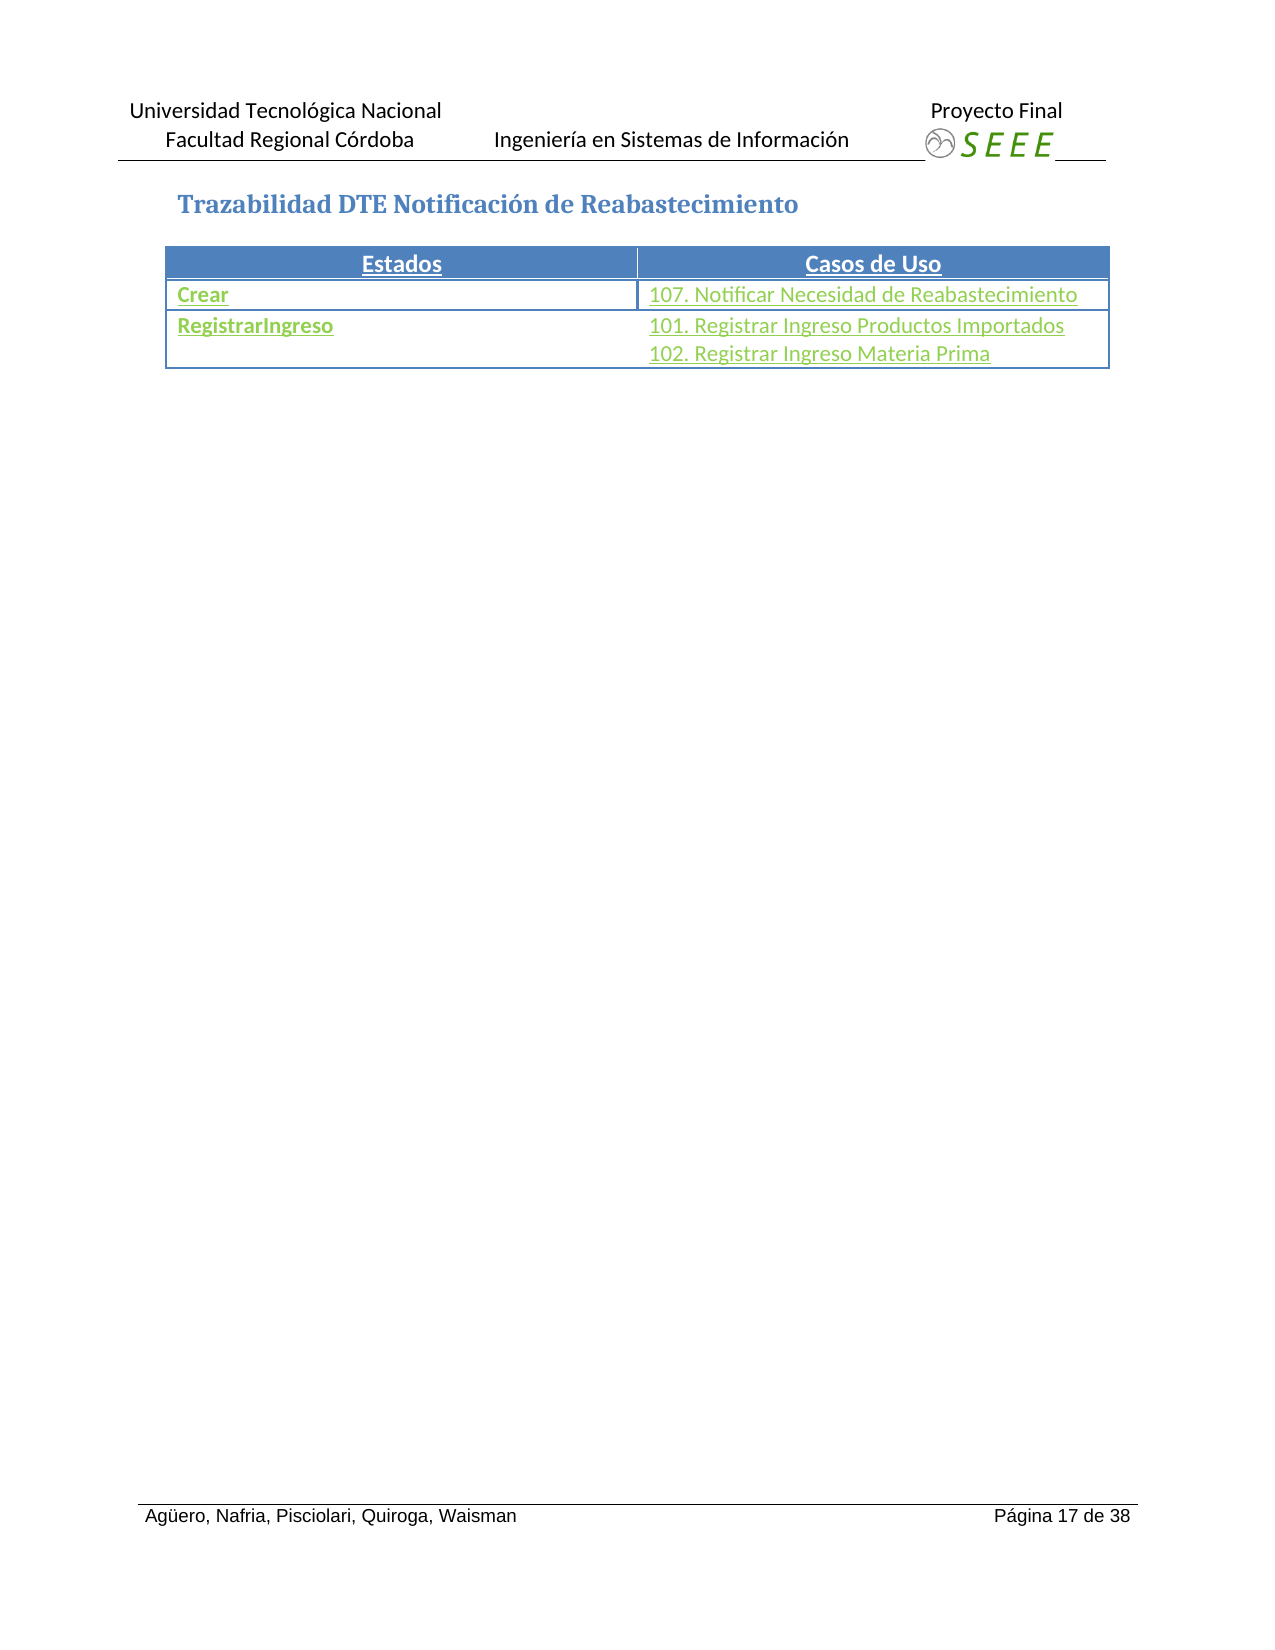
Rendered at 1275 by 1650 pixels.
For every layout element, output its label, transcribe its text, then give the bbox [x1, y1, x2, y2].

text Trazabilidad DTE Notificación de Reabastecimiento [177, 189, 1098, 221]
table_header Casos de Uso [638, 248, 1108, 278]
table_header Estados [167, 248, 637, 278]
table_cell RegistrarIngreso [167, 311, 637, 367]
table_cell 107. Notificar Necesidad de Reabastecimiento [639, 281, 1108, 309]
picture [925, 125, 1056, 161]
table_cell 101. Registrar Ingreso Productos Importados 102. Registrar Ingreso Materia Prima [638, 311, 1108, 367]
table_cell Crear [167, 281, 636, 309]
